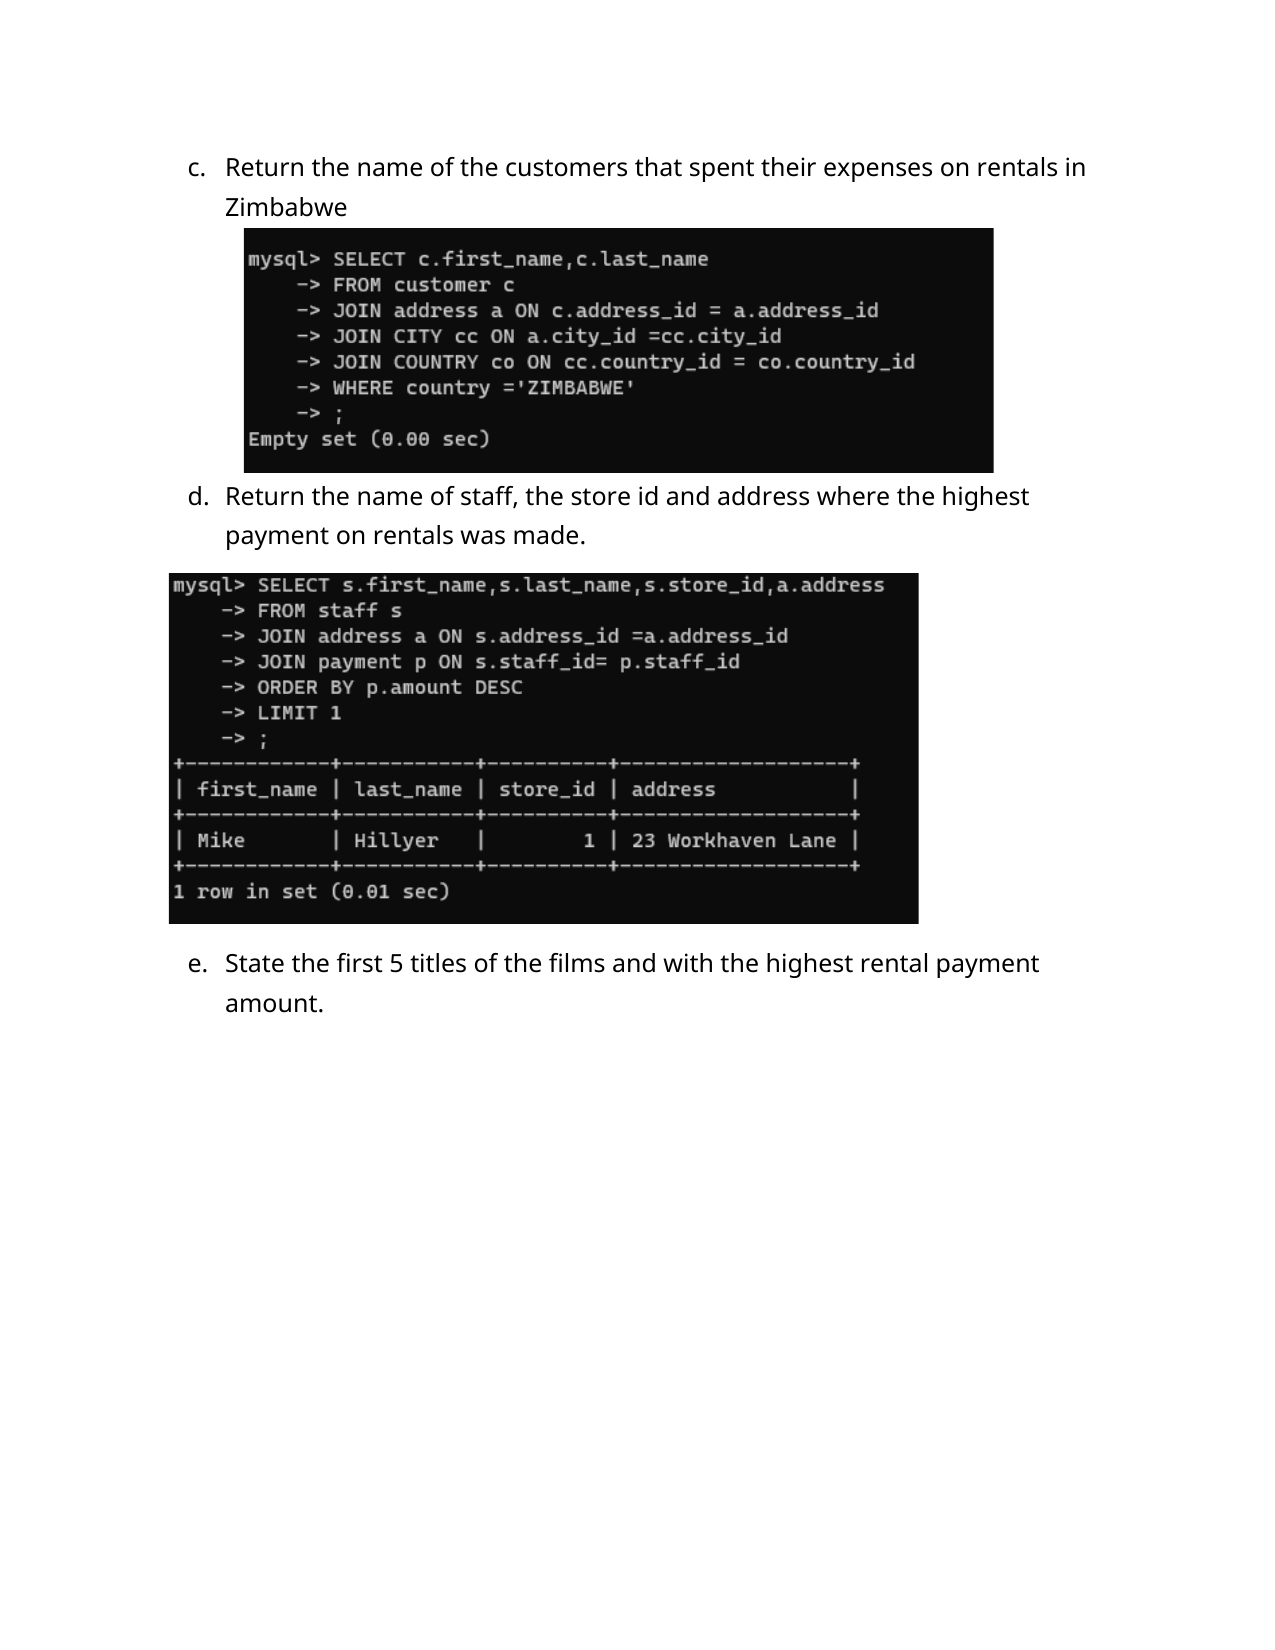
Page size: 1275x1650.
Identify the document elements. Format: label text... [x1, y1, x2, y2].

list Return the name of the customers that spent their expenses on rentals in Zimbabwe [187, 150, 1125, 473]
list State the first 5 titles of the films and with the highest rental payment amount. [187, 946, 1125, 1019]
list Return the name of staff, the store id and address where the highest payment on rentals was made. [187, 478, 1125, 552]
